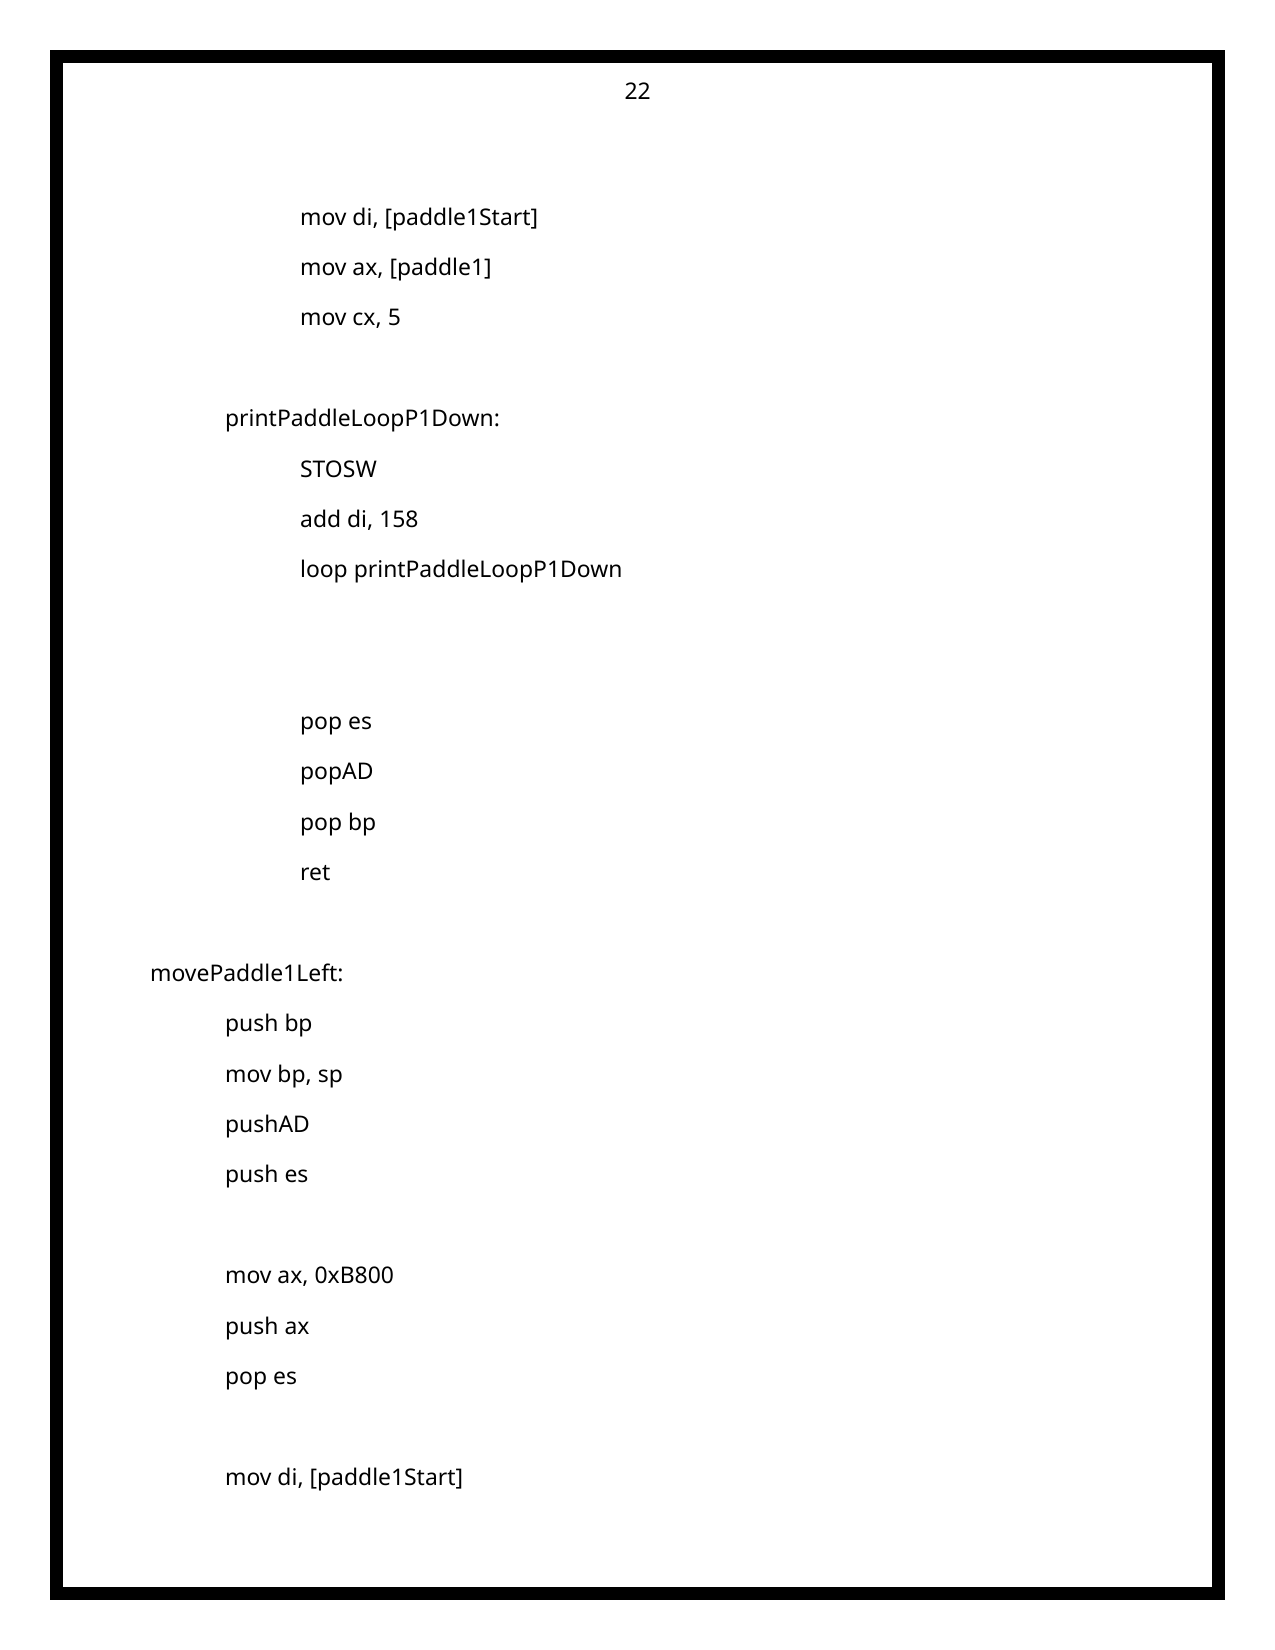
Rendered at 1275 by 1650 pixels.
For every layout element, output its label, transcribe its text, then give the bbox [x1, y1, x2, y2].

text pop es [150, 1360, 1125, 1391]
text push es [150, 1158, 1125, 1189]
text push bp [150, 1007, 1125, 1038]
text mov bp, sp [150, 1057, 1125, 1089]
text STOSW [150, 452, 1125, 484]
text mov ax, 0xB800 [150, 1259, 1125, 1290]
text pop bp [150, 805, 1125, 837]
text mov di, [paddle1Start] [150, 200, 1125, 232]
text mov ax, [paddle1] [150, 251, 1125, 282]
text popAD [150, 755, 1125, 786]
text add di, 158 [150, 503, 1125, 534]
text mov cx, 5 [150, 301, 1125, 332]
text ret [150, 856, 1125, 887]
text loop printPaddleLoopP1Down [150, 553, 1125, 584]
text printPaddleLoopP1Down: [150, 402, 1125, 433]
text mov di, [paddle1Start] [150, 1461, 1125, 1492]
text pop es [150, 704, 1125, 736]
text push ax [150, 1309, 1125, 1341]
text pushAD [150, 1108, 1125, 1139]
text movePaddle1Left: [150, 957, 1125, 988]
